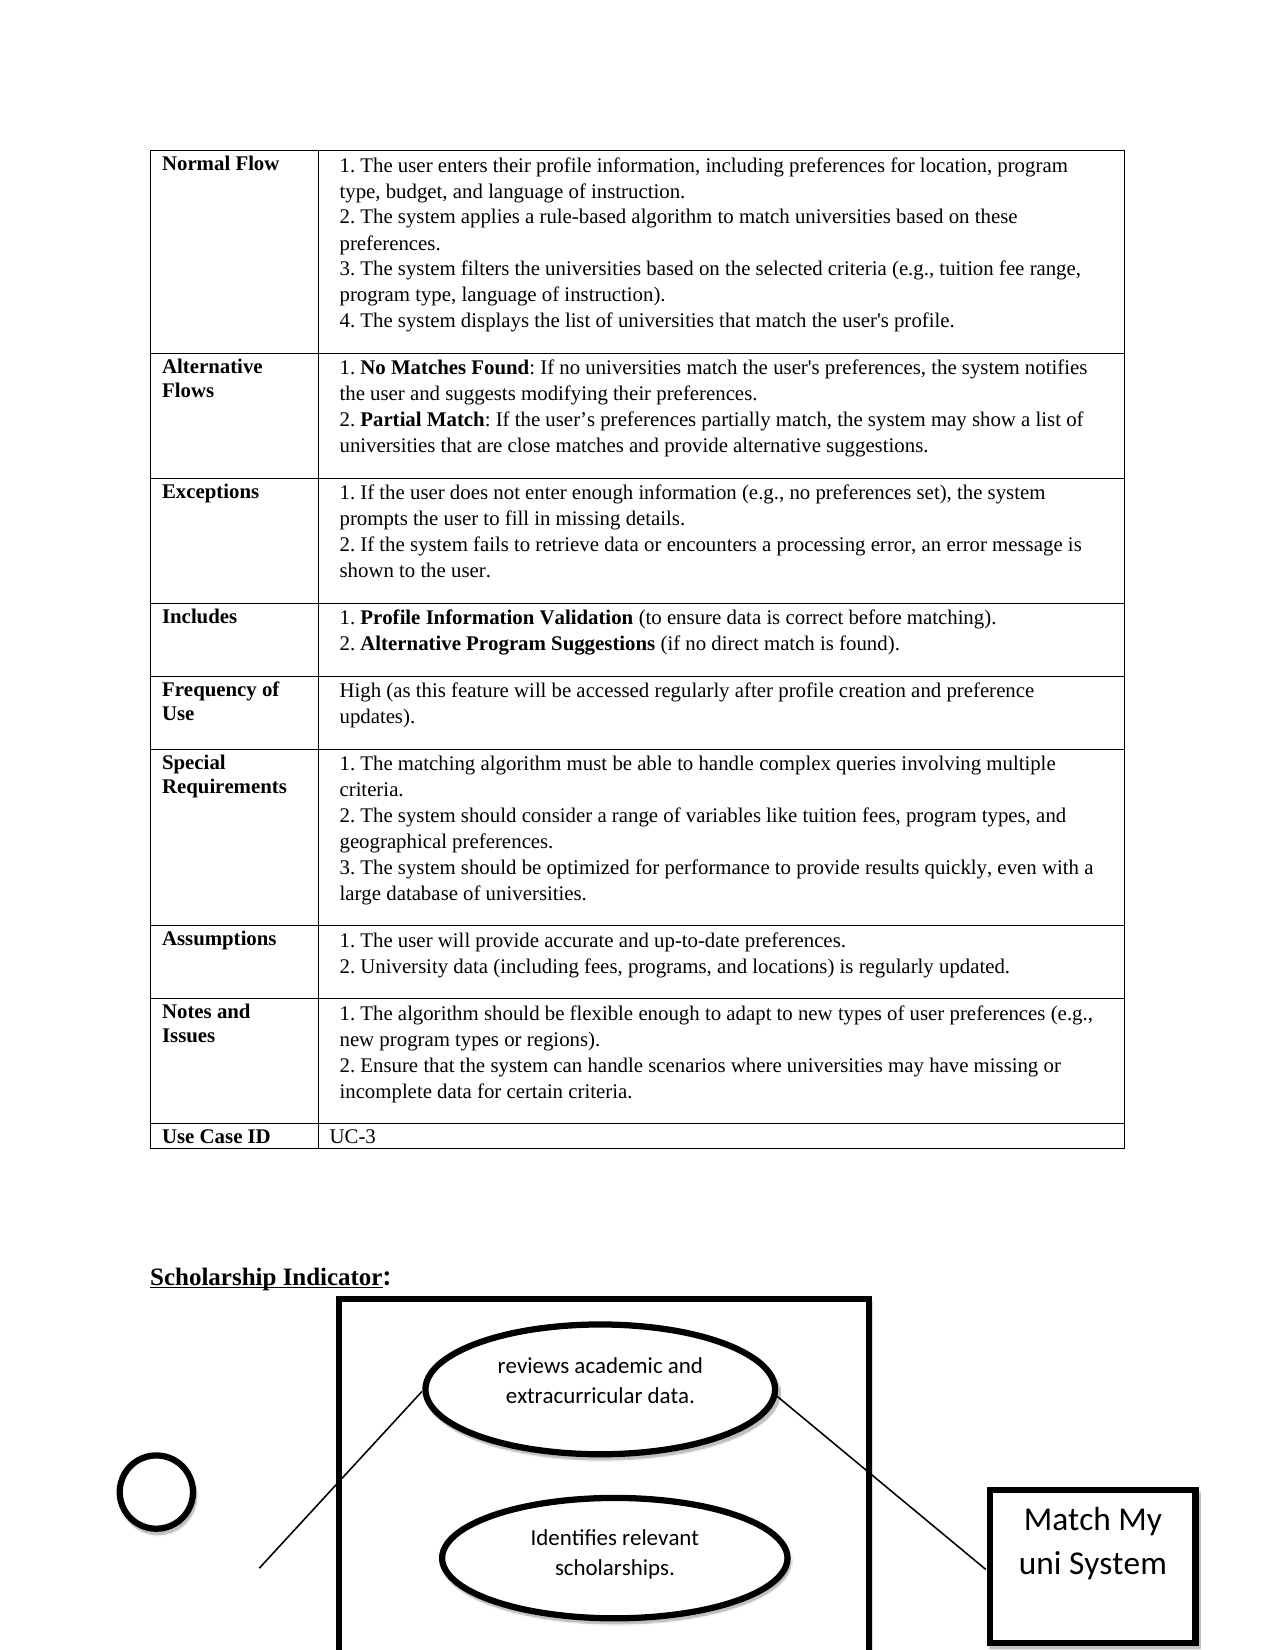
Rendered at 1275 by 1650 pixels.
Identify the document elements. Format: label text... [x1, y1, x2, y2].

table_cell [319, 926, 1124, 998]
table_cell [319, 604, 1124, 676]
table_cell Normal Flow [151, 151, 318, 353]
table_cell [319, 479, 1124, 602]
text Scholarship Indicator: [150, 1257, 1125, 1292]
table_cell UC-3 [319, 1124, 1124, 1148]
table_cell Notes and Issues [151, 999, 318, 1123]
table_cell Frequency of Use [151, 677, 318, 748]
table_cell Alternative Flows [151, 354, 318, 478]
table_cell [319, 677, 1124, 748]
table_cell Assumptions [151, 926, 318, 998]
table_cell Exceptions [151, 479, 318, 602]
table_cell [319, 151, 1124, 353]
table_cell [319, 750, 1124, 925]
table_cell Use Case ID [151, 1124, 318, 1148]
table_cell Includes [151, 604, 318, 676]
table_cell [319, 354, 1124, 478]
table_cell Special Requirements [151, 750, 318, 925]
table_cell [319, 999, 1124, 1123]
